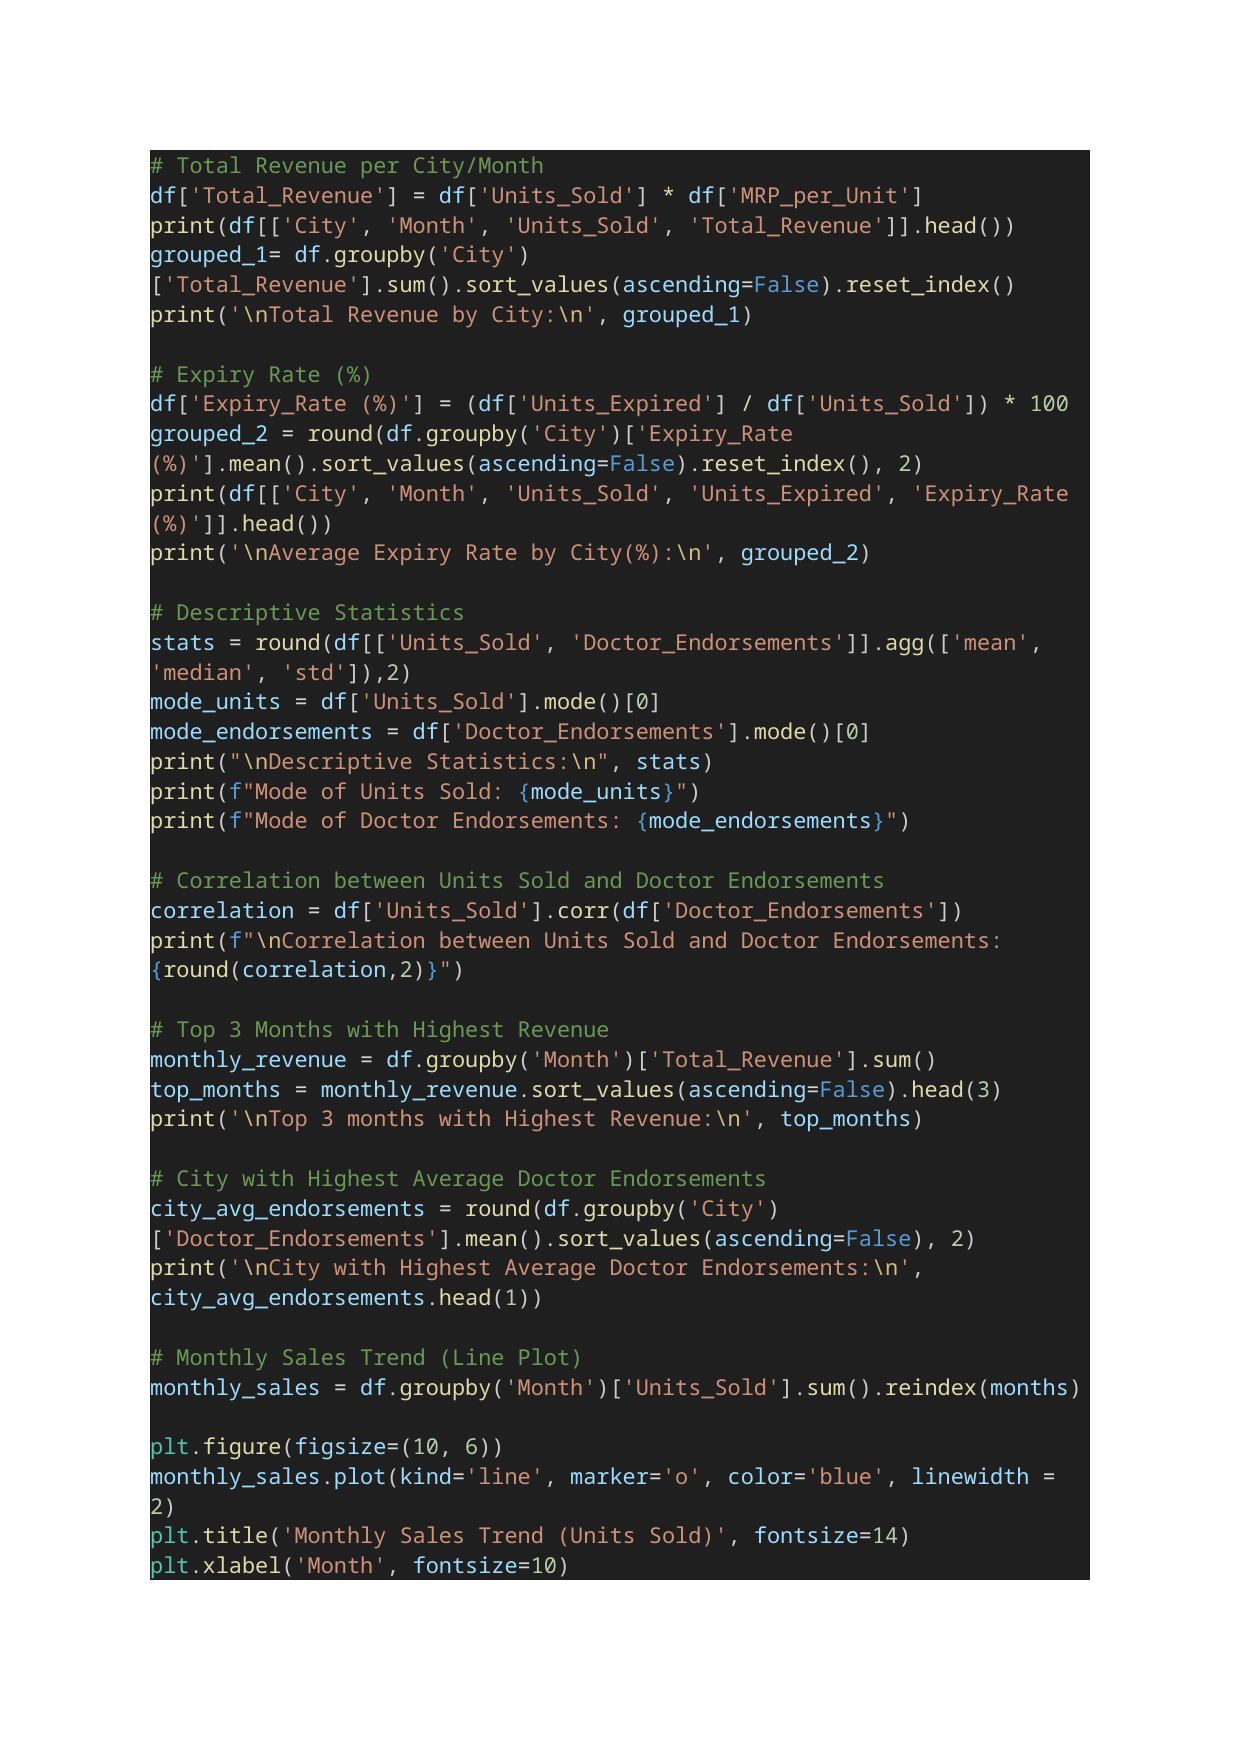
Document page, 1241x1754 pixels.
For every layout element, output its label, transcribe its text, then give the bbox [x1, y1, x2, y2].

text print(f"\nCorrelation between Units Sold and Doctor Endorsements: {round(correlation,2)}") [150, 924, 1090, 984]
text monthly_sales = df.groupby('Month')['Units_Sold'].sum().reindex(months) [150, 1371, 1090, 1401]
text stats = round(df[['Units_Sold', 'Doctor_Endorsements']].agg(['mean', 'median', 'std']),2) [150, 627, 1090, 686]
text # Top 3 Months with Highest Revenue [150, 1014, 1090, 1044]
text city_avg_endorsements = round(df.groupby('City')['Doctor_Endorsements'].mean().sort_values(ascending=False), 2) [150, 1193, 1090, 1252]
text plt.figure(figsize=(10, 6)) [150, 1431, 1090, 1461]
text # Total Revenue per City/Month [150, 150, 1090, 180]
text # Descriptive Statistics [150, 597, 1090, 627]
text print('\nAverage Expiry Rate by City(%):\n', grouped_2) [150, 537, 1090, 567]
text monthly_sales.plot(kind='line', marker='o', color='blue', linewidth = 2) [150, 1461, 1090, 1520]
text df['Total_Revenue'] = df['Units_Sold'] * df['MRP_per_Unit'] [150, 180, 1090, 209]
text print(df[['City', 'Month', 'Units_Sold', 'Total_Revenue']].head()) [150, 209, 1090, 239]
text print('\nTop 3 months with Highest Revenue:\n', top_months) [150, 1103, 1090, 1133]
text top_months = monthly_revenue.sort_values(ascending=False).head(3) [150, 1073, 1090, 1103]
text # City with Highest Average Doctor Endorsements [150, 1163, 1090, 1193]
text plt.title('Monthly Sales Trend (Units Sold)', fontsize=14) [150, 1520, 1090, 1550]
text mode_endorsements = df['Doctor_Endorsements'].mode()[0] [150, 716, 1090, 746]
text # Monthly Sales Trend (Line Plot) [150, 1342, 1090, 1371]
text print(df[['City', 'Month', 'Units_Sold', 'Units_Expired', 'Expiry_Rate (%)']].head()) [150, 478, 1090, 537]
text mode_units = df['Units_Sold'].mode()[0] [150, 686, 1090, 716]
text monthly_revenue = df.groupby('Month')['Total_Revenue'].sum() [150, 1044, 1090, 1073]
text print('\nCity with Highest Average Doctor Endorsements:\n', city_avg_endorsements.head(1)) [150, 1252, 1090, 1312]
text print(f"Mode of Units Sold: {mode_units}") [150, 776, 1090, 805]
text print(f"Mode of Doctor Endorsements: {mode_endorsements}") [150, 805, 1090, 835]
text print('\nTotal Revenue by City:\n', grouped_1) [150, 299, 1090, 329]
text df['Expiry_Rate (%)'] = (df['Units_Expired'] / df['Units_Sold']) * 100 [150, 388, 1090, 418]
text # Correlation between Units Sold and Doctor Endorsements [150, 865, 1090, 895]
text print("\nDescriptive Statistics:\n", stats) [150, 746, 1090, 776]
text correlation = df['Units_Sold'].corr(df['Doctor_Endorsements']) [150, 895, 1090, 924]
text # Expiry Rate (%) [150, 358, 1090, 388]
text grouped_1= df.groupby('City')['Total_Revenue'].sum().sort_values(ascending=False).reset_index() [150, 239, 1090, 299]
text grouped_2 = round(df.groupby('City')['Expiry_Rate (%)'].mean().sort_values(ascending=False).reset_index(), 2) [150, 418, 1090, 478]
text plt.xlabel('Month', fontsize=10) [150, 1550, 1090, 1580]
